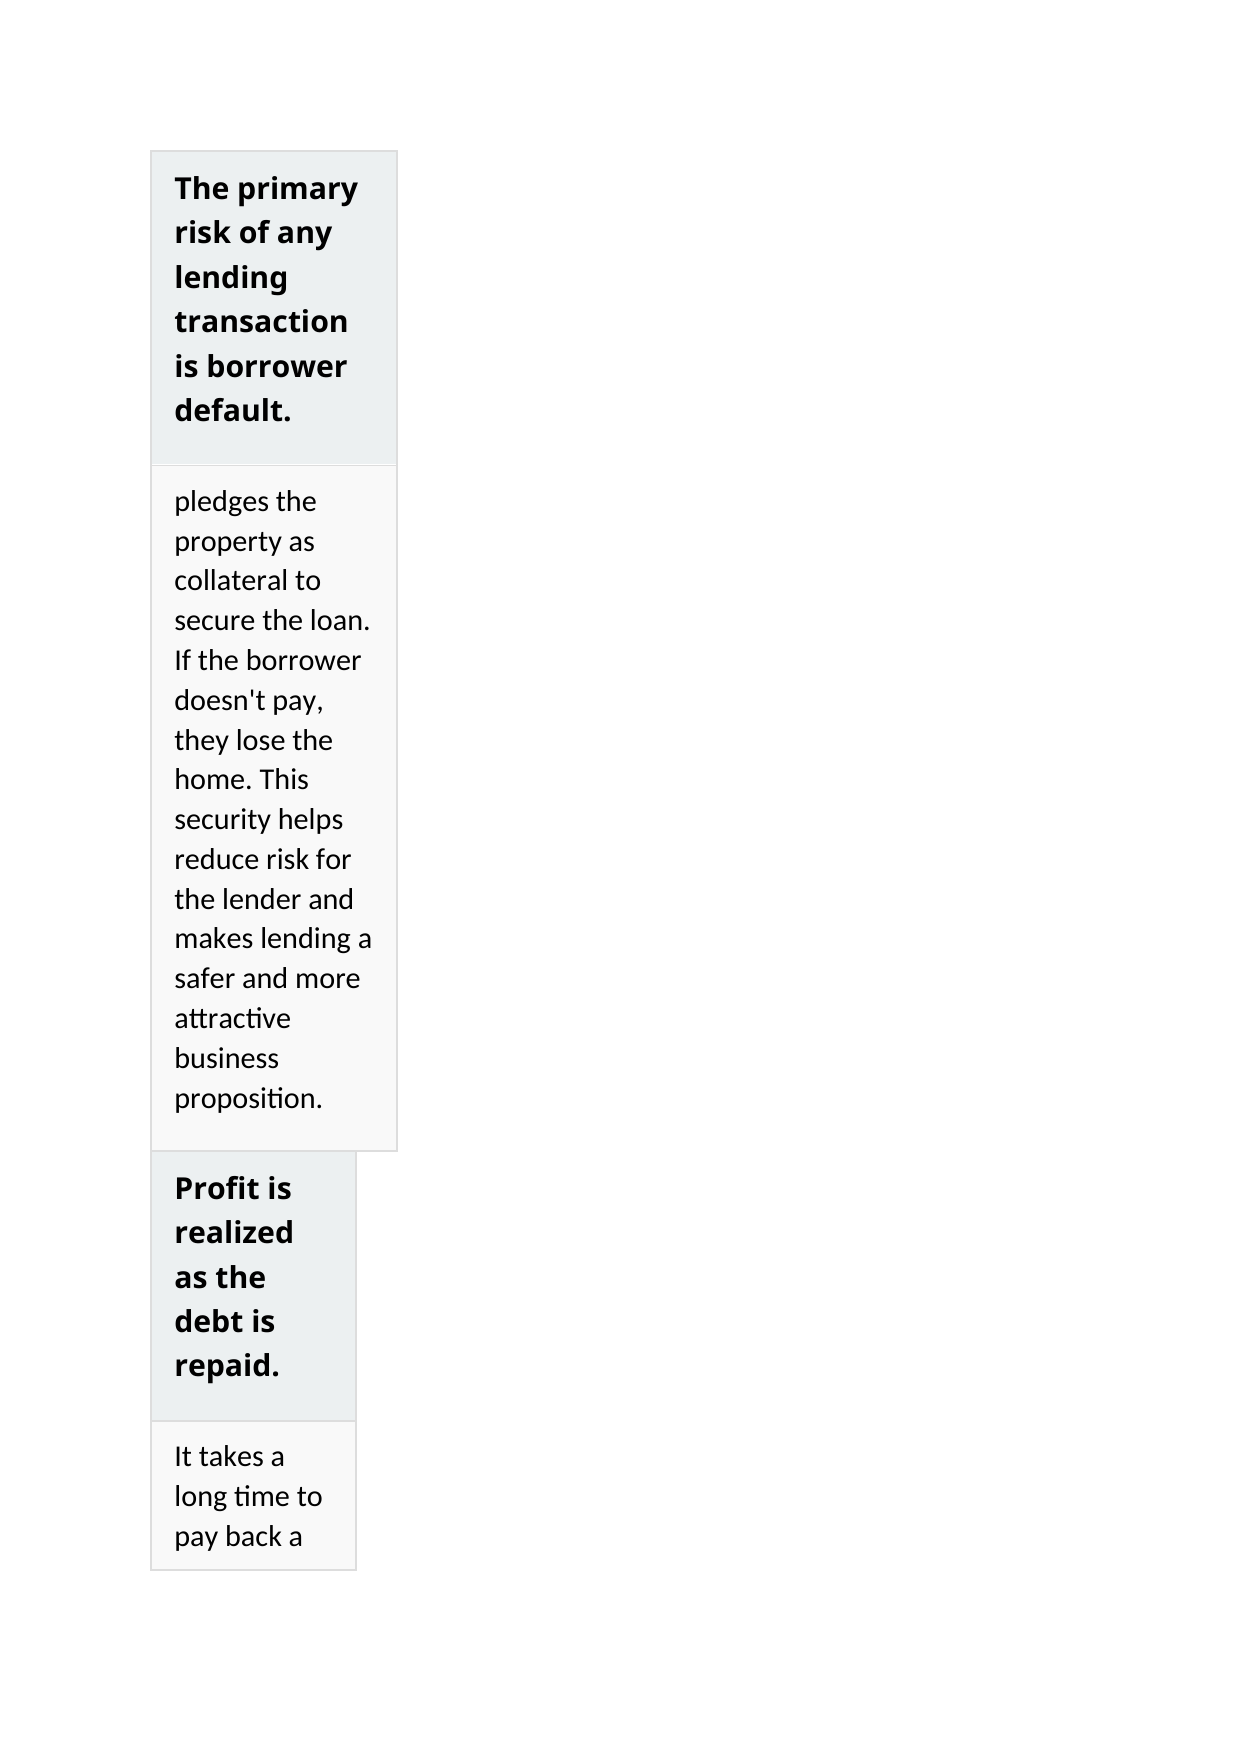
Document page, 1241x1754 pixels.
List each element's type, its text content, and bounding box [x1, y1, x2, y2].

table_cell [152, 466, 396, 1150]
table_header The primary risk of any lending transaction is borrower default. [152, 152, 396, 464]
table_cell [152, 1422, 355, 1569]
table_cell Profit is realized as the debt is repaid. [152, 1152, 355, 1420]
